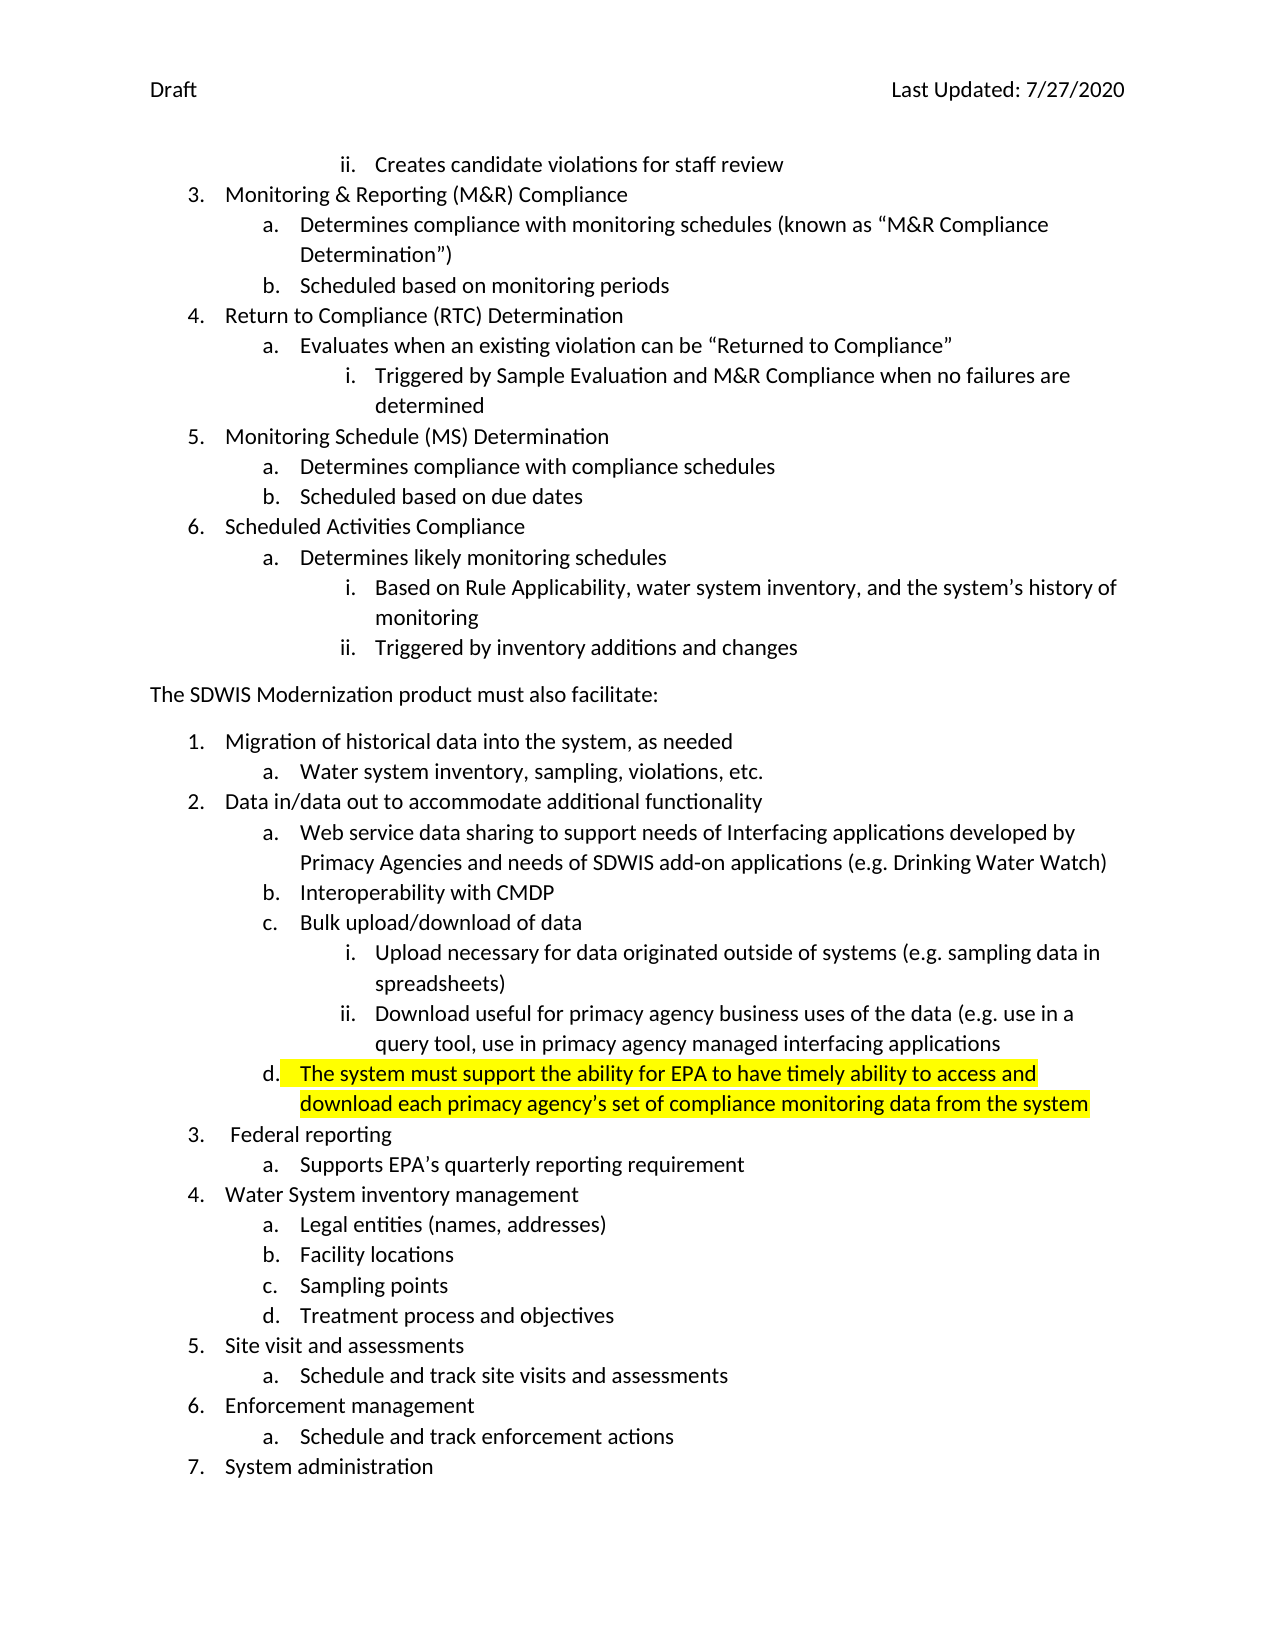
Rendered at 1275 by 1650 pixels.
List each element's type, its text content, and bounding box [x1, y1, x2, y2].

list Water system inventory, sampling, violations, etc. [262, 757, 1125, 785]
text The SDWIS Modernization product must also facilitate: [150, 680, 1125, 708]
list System administration [187, 1452, 1125, 1480]
list Water System inventory management [187, 1180, 1125, 1208]
list Schedule and track enforcement actions [262, 1422, 1125, 1450]
list Data in/data out to accommodate additional functionality [187, 787, 1125, 816]
list Evaluates when an existing violation can be “Returned to Compliance” [262, 331, 1125, 359]
list Determines likely monitoring schedules [262, 543, 1125, 571]
list Migration of historical data into the system, as needed [187, 727, 1125, 755]
list Based on Rule Applicability, water system inventory, and the system’s history of monitoring [356, 573, 1125, 631]
list Determines compliance with monitoring schedules (known as “M&R Compliance Determination”) [262, 210, 1125, 269]
list Facility locations [262, 1241, 1125, 1269]
list Scheduled based on due dates [262, 482, 1125, 510]
list Interoperability with CMDP [262, 878, 1125, 906]
list Triggered by inventory additions and changes [356, 633, 1125, 661]
list Site visit and assessments [187, 1331, 1125, 1359]
list Upload necessary for data originated outside of systems (e.g. sampling data in spreadsheets) [356, 938, 1125, 997]
list Web service data sharing to support needs of Interfacing applications developed by Primacy Agencies and needs of SDWIS add-on applications (e.g. Drinking Water Watch) [262, 818, 1125, 876]
list Sampling points [262, 1271, 1125, 1299]
list Triggered by Sample Evaluation and M&R Compliance when no failures are determined [356, 361, 1125, 420]
list Enforcement management [187, 1392, 1125, 1420]
list Supports EPA’s quarterly reporting requirement [262, 1150, 1125, 1178]
list Return to Compliance (RTC) Determination [187, 301, 1125, 329]
list Scheduled based on monitoring periods [262, 271, 1125, 299]
list Schedule and track site visits and assessments [262, 1361, 1125, 1389]
list Treatment process and objectives [262, 1301, 1125, 1329]
list Scheduled Activities Compliance [187, 512, 1125, 541]
list Monitoring & Reporting (M&R) Compliance [187, 180, 1125, 208]
list Determines compliance with compliance schedules [262, 452, 1125, 480]
list The system must support the ability for EPA to have timely ability to access and download each primacy agency’s set of compliance monitoring data from the system [262, 1059, 1125, 1118]
list Creates candidate violations for staff review [356, 150, 1125, 178]
list Monitoring Schedule (MS) Determination [187, 422, 1125, 450]
list Bulk upload/download of data [262, 908, 1125, 936]
list Federal reporting [187, 1120, 1125, 1148]
list Download useful for primacy agency business uses of the data (e.g. use in a query tool, use in primacy agency managed interfacing applications [356, 999, 1125, 1057]
list Legal entities (names, addresses) [262, 1210, 1125, 1238]
